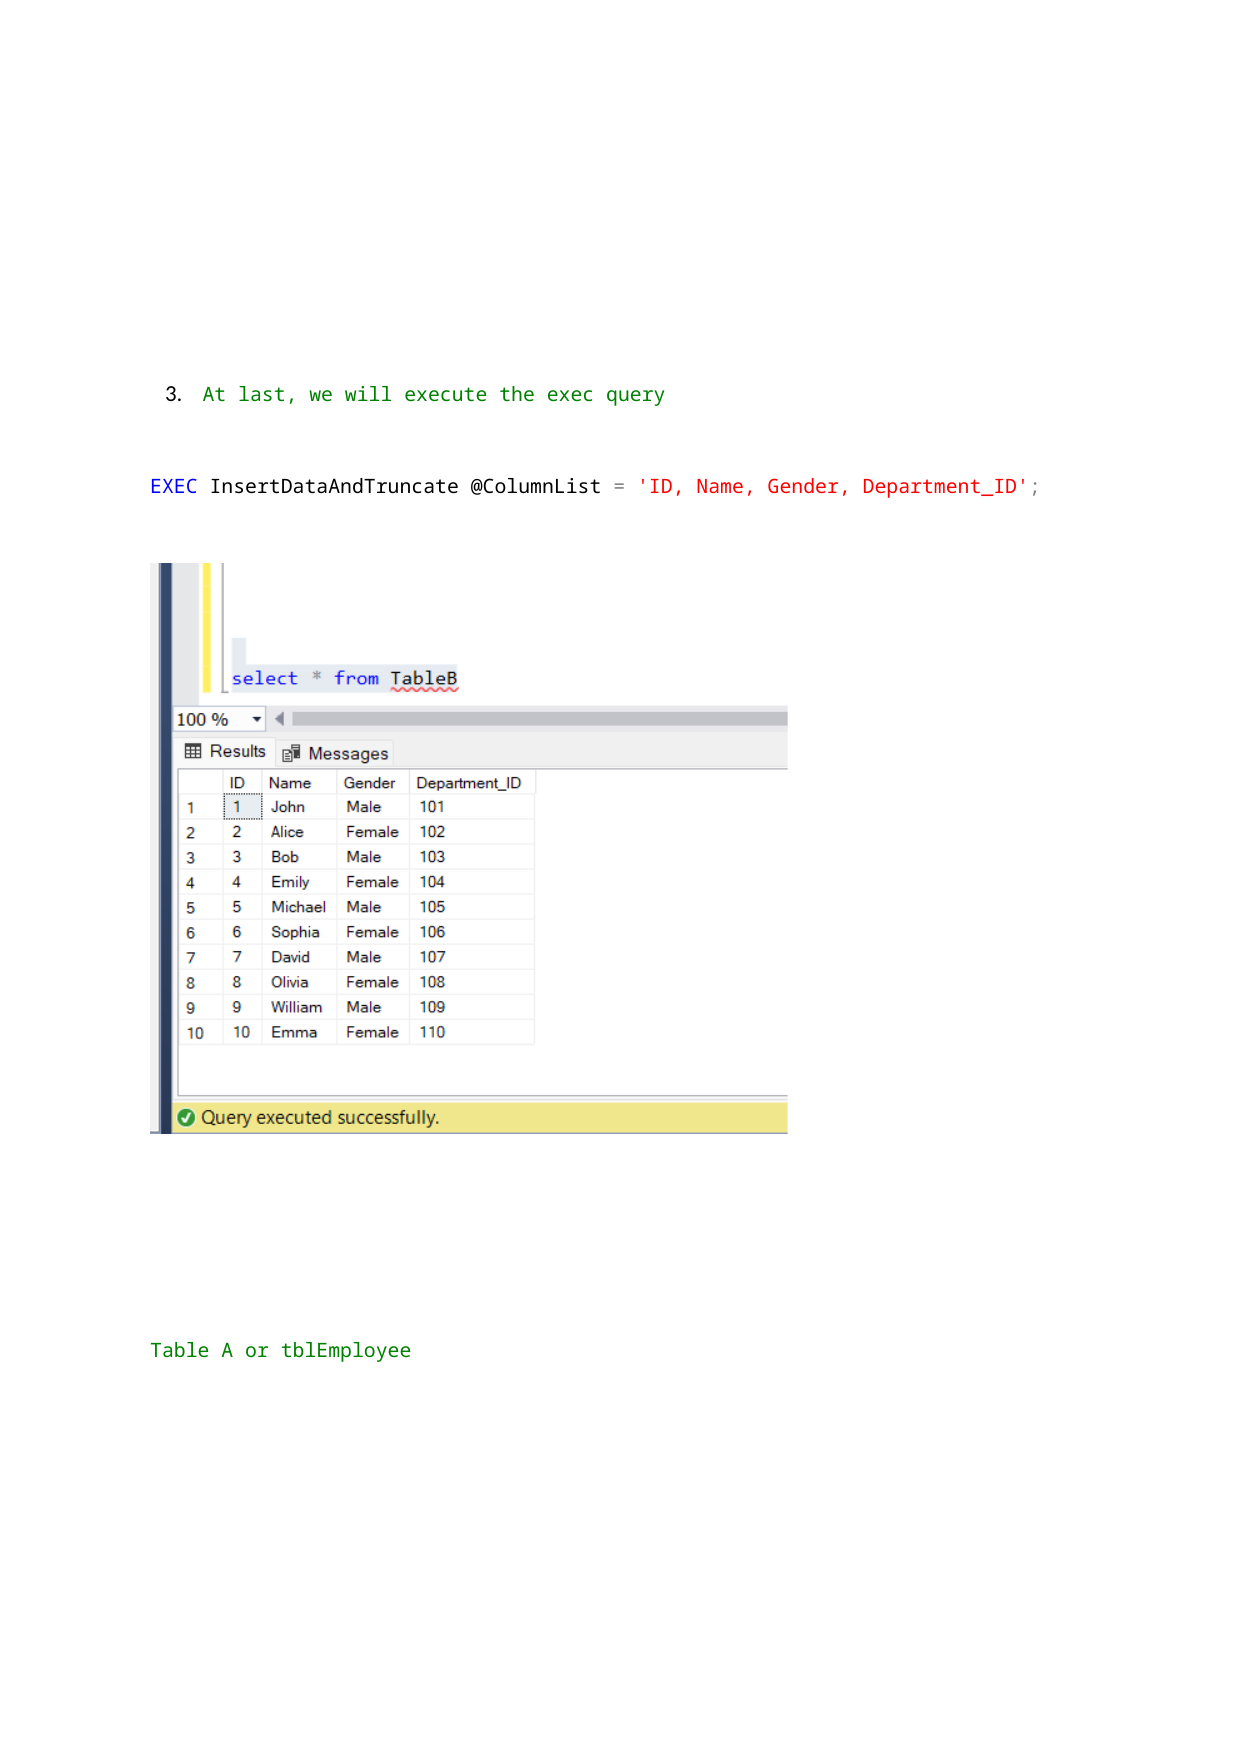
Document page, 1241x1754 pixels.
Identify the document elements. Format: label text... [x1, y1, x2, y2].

text Table A or tblEmployee [150, 1336, 1090, 1363]
picture [150, 563, 788, 1134]
list At last, we will execute the exec query [165, 379, 1090, 407]
text EXEC InsertDataAndTruncate @ColumnList = 'ID, Name, Gender, Department_ID'; [150, 472, 1090, 499]
